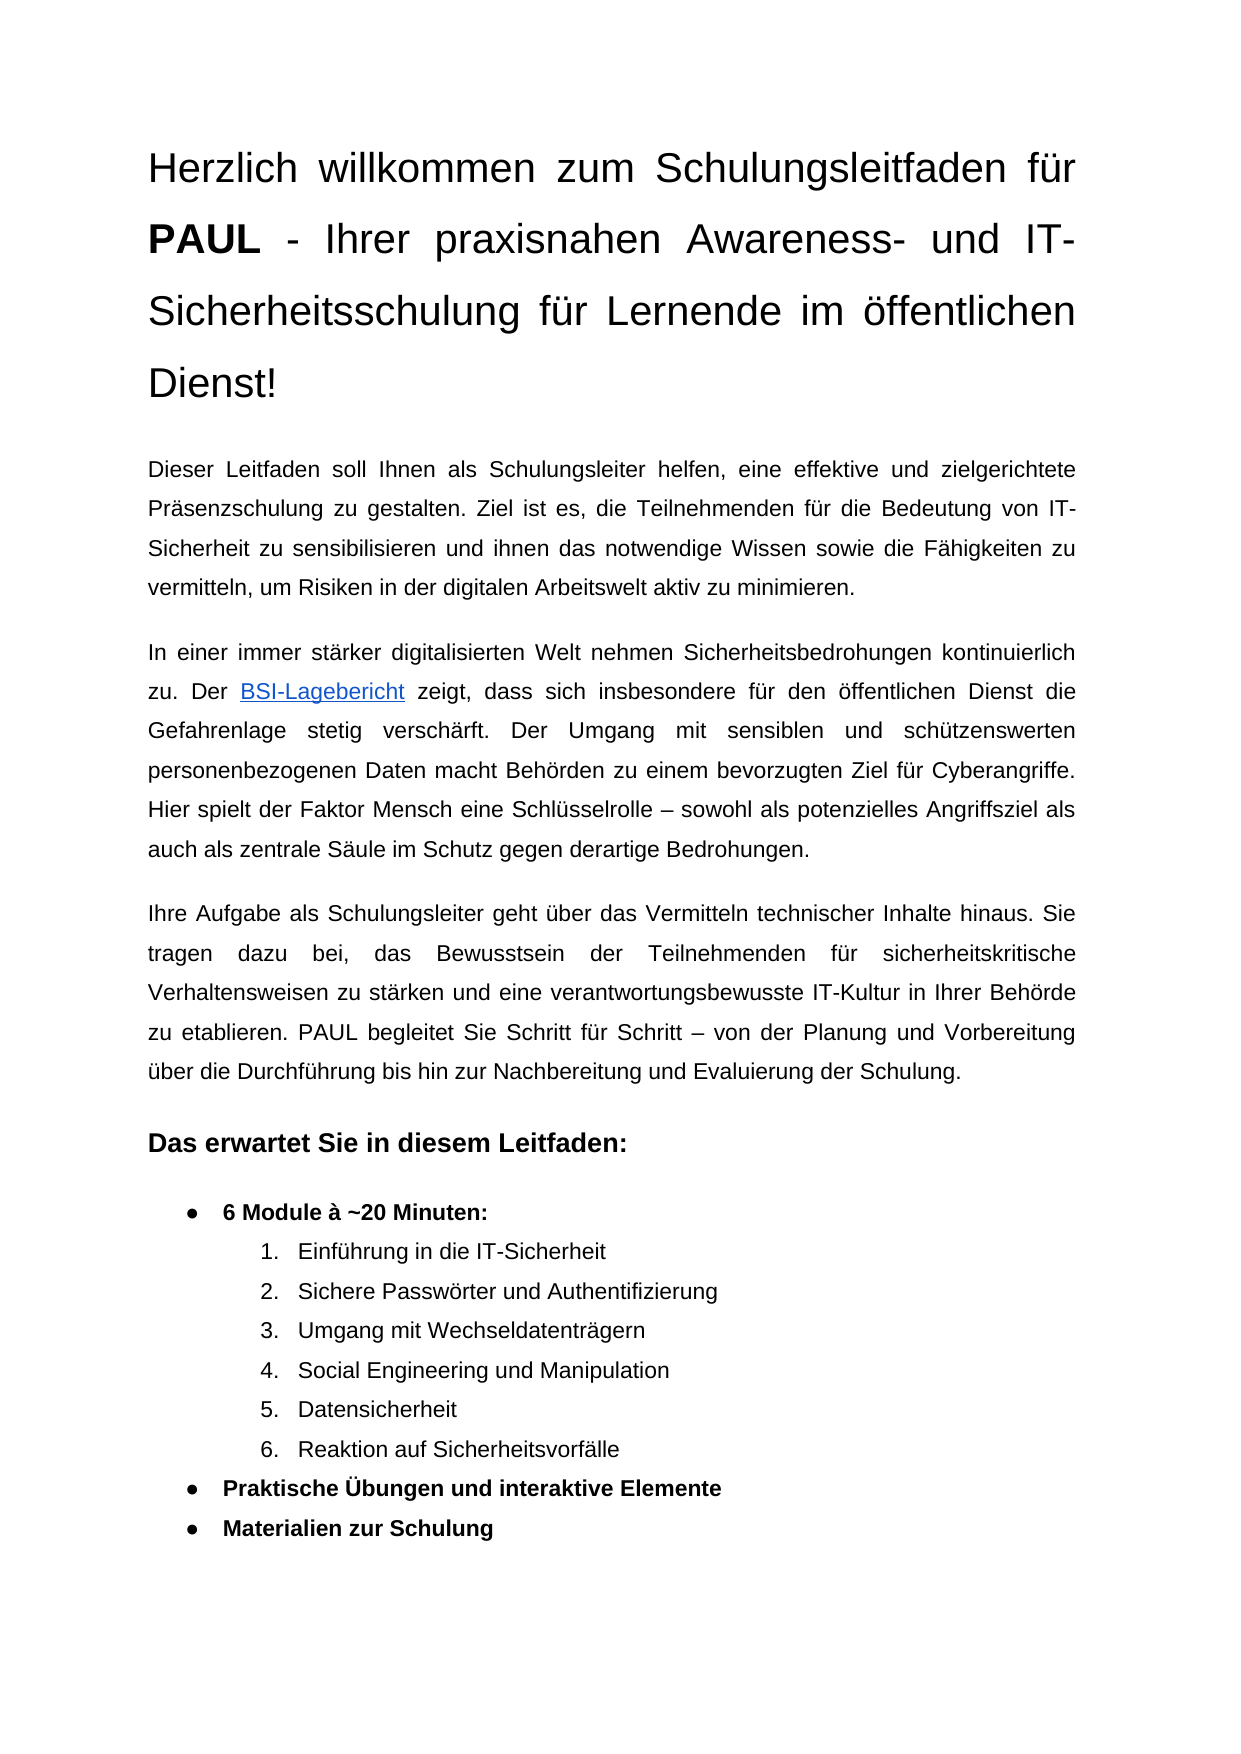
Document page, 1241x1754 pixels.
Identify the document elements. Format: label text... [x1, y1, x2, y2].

text Ihre Aufgabe als Schulungsleiter geht über das Vermitteln technischer Inhalte hinaus. Sie tragen dazu bei, das Bewusstsein der Teilnehmenden für sicherheitskritische Verhaltensweisen zu stärken und eine verantwortungsbewusste IT-Kultur in Ihrer Behörde zu etablieren. PAUL begleitet Sie Schritt für Schritt – von der Planung und Vorbereitung über die Durchführung bis hin zur Nachbereitung und Evaluierung der Schulung. [148, 900, 1077, 1084]
subtitle Herzlich willkommen zum Schulungsleitfaden für PAUL - Ihrer praxisnahen Awareness- und IT-Sicherheitsschulung für Lernende im öffentlichen Dienst! [148, 143, 1077, 407]
list Einführung in die IT-Sicherheit [260, 1238, 1077, 1264]
subtitle Das erwartet Sie in diesem Leitfaden: [148, 1127, 1077, 1158]
text In einer immer stärker digitalisierten Welt nehmen Sicherheitsbedrohungen kontinuierlich zu. Der BSI-Lagebericht zeigt, dass sich insbesondere für den öffentlichen Dienst die Gefahrenlage stetig verschärft. Der Umgang mit sensiblen und schützenswerten personenbezogenen Daten macht Behörden zu einem bevorzugten Ziel für Cyberangriffe. Hier spielt der Faktor Mensch eine Schlüsselrolle – sowohl als potenzielles Angriffsziel als auch als zentrale Säule im Schutz gegen derartige Bedrohungen. [148, 638, 1077, 862]
list Materialien zur Schulung [185, 1514, 1077, 1541]
list Sichere Passwörter und Authentifizierung [260, 1278, 1077, 1304]
list 6 Module à ~20 Minuten: [185, 1199, 1077, 1225]
list Praktische Übungen und interaktive Elemente [185, 1475, 1077, 1501]
list Umgang mit Wechseldatenträgern [260, 1317, 1077, 1343]
list Social Engineering und Manipulation [260, 1357, 1077, 1383]
text Dieser Leitfaden soll Ihnen als Schulungsleiter helfen, eine effektive und zielgerichtete Präsenzschulung zu gestalten. Ziel ist es, die Teilnehmenden für die Bedeutung von IT-Sicherheit zu sensibilisieren und ihnen das notwendige Wissen sowie die Fähigkeiten zu vermitteln, um Risiken in der digitalen Arbeitswelt aktiv zu minimieren. [148, 456, 1077, 600]
list Reaktion auf Sicherheitsvorfälle [260, 1436, 1077, 1462]
list Datensicherheit [260, 1396, 1077, 1422]
